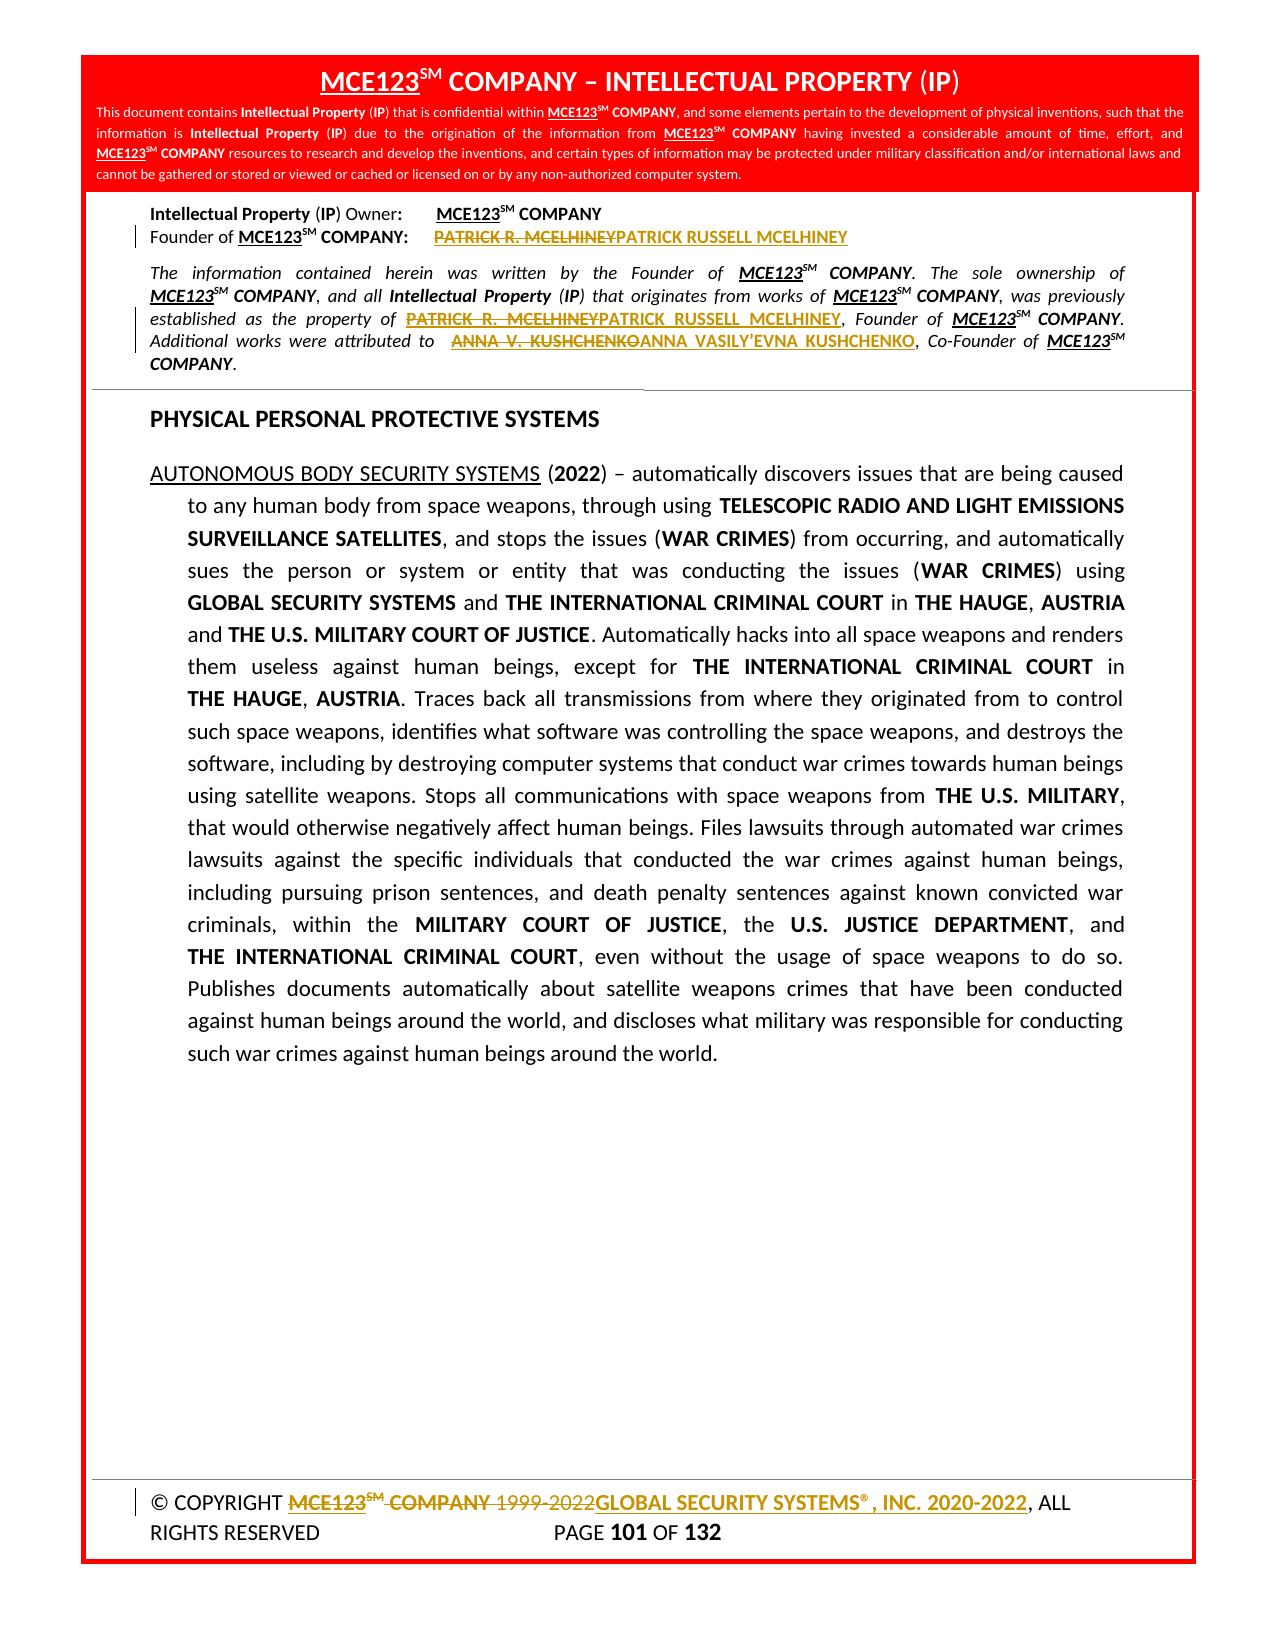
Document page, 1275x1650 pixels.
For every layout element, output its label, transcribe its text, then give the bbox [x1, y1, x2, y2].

text AUTONOMOUS BODY SECURITY SYSTEMS (2022) – automatically discovers issues that are being caused to any human body from space weapons, through using TELESCOPIC RADIO AND LIGHT EMISSIONS SURVEILLANCE SATELLITES, and stops the issues (WAR CRIMES) from occurring, and automatically sues the person or system or entity that was conducting the issues (WAR CRIMES) using GLOBAL SECURITY SYSTEMS and THE INTERNATIONAL CRIMINAL COURT in THE HAUGE, AUSTRIA and THE U.S. MILITARY COURT OF JUSTICE. Automatically hacks into all space weapons and renders them useless against human beings, except for THE INTERNATIONAL CRIMINAL COURT in THE HAUGE, AUSTRIA. Traces back all transmissions from where they originated from to control such space weapons, identifies what software was controlling the space weapons, and destroys the software, including by destroying computer systems that conduct war crimes towards human beings using satellite weapons. Stops all communications with space weapons from THE U.S. MILITARY, that would otherwise negatively affect human beings. Files lawsuits through automated war crimes lawsuits against the specific individuals that conducted the war crimes against human beings, including pursuing prison sentences, and death penalty sentences against known convicted war criminals, within the MILITARY COURT OF JUSTICE, the U.S. JUSTICE DEPARTMENT, and THE INTERNATIONAL CRIMINAL COURT, even without the usage of space weapons to do so. Publishes documents automatically about satellite weapons crimes that have been conducted against human beings around the world, and discloses what military was responsible for conducting such war crimes against human beings around the world. [150, 459, 1125, 1067]
text PHYSICAL PERSONAL PROTECTIVE SYSTEMS [150, 403, 1125, 434]
